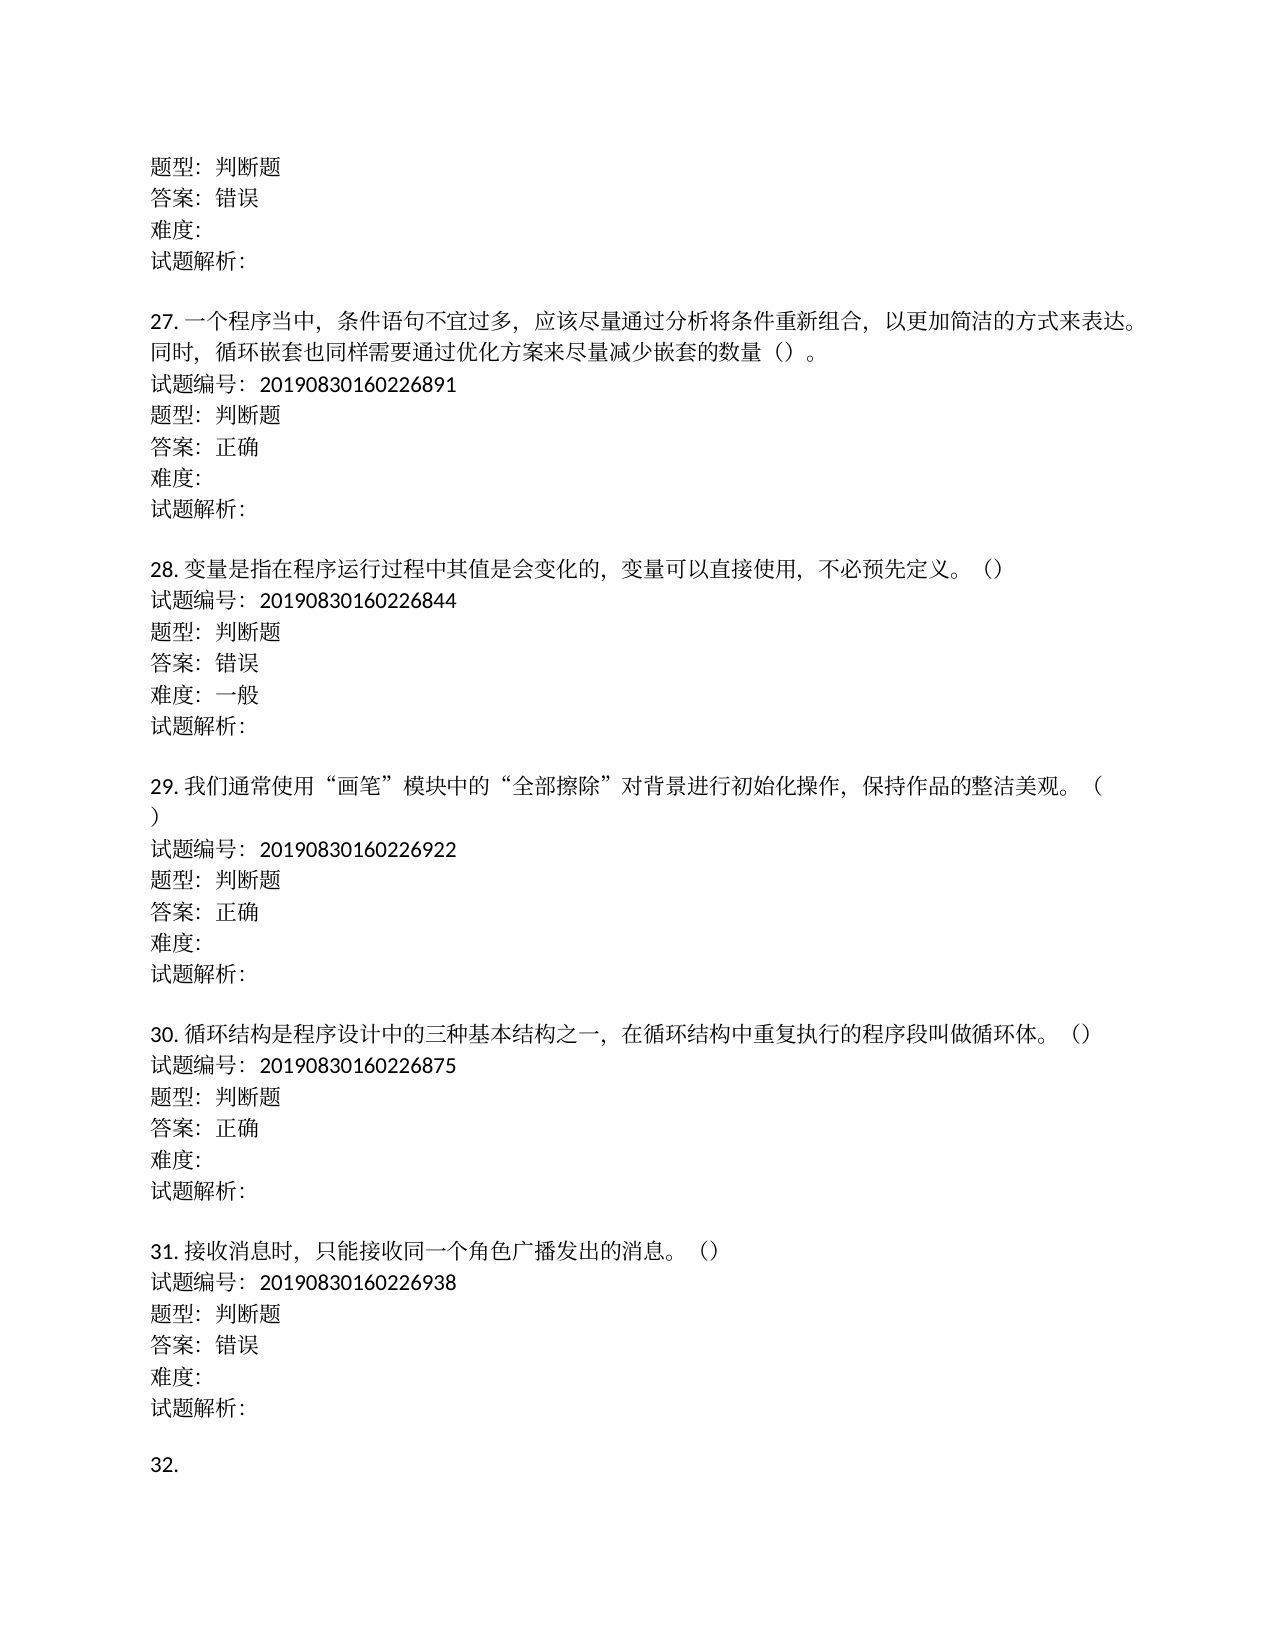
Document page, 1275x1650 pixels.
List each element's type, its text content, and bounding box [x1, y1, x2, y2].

text 试题编号：20190830160226922 [150, 832, 1125, 863]
text 难度： [150, 1143, 1125, 1174]
text 答案：正确 [150, 1111, 1125, 1143]
text 试题编号：20190830160226938 [150, 1265, 1125, 1297]
text 答案：正确 [150, 430, 1125, 461]
text 试题解析： [150, 958, 1125, 989]
text 题型：判断题 [150, 1297, 1125, 1328]
text 答案：错误 [150, 181, 1125, 213]
text 试题解析： [150, 493, 1125, 524]
text 试题解析： [150, 244, 1125, 276]
text 答案：错误 [150, 646, 1125, 678]
text 题型：判断题 [150, 863, 1125, 895]
text 题型：判断题 [150, 1080, 1125, 1111]
text 试题解析： [150, 1391, 1125, 1423]
text 题型：判断题 [150, 615, 1125, 646]
text 试题编号：20190830160226844 [150, 583, 1125, 615]
text 试题解析： [150, 709, 1125, 741]
text 答案：正确 [150, 895, 1125, 926]
text 31. 接收消息时，只能接收同一个角色广播发出的消息。（） [150, 1234, 1125, 1265]
text 28. 变量是指在程序运行过程中其值是会变化的，变量可以直接使用，不必预先定义。（） [150, 552, 1125, 583]
text 难度：一般 [150, 678, 1125, 709]
text 题型：判断题 [150, 398, 1125, 430]
text 29. 我们通常使用“画笔”模块中的“全部擦除”对背景进行初始化操作，保持作品的整洁美观。（ ） [150, 769, 1125, 832]
text 难度： [150, 926, 1125, 958]
text 难度： [150, 461, 1125, 493]
text 难度： [150, 213, 1125, 244]
text 27. 一个程序当中，条件语句不宜过多，应该尽量通过分析将条件重新组合，以更加简洁的方式来表达。同时，循环嵌套也同样需要通过优化方案来尽量减少嵌套的数量（）。 [150, 304, 1125, 367]
text 30. 循环结构是程序设计中的三种基本结构之一，在循环结构中重复执行的程序段叫做循环体。（） [150, 1017, 1125, 1048]
text 试题解析： [150, 1174, 1125, 1206]
text 难度： [150, 1360, 1125, 1391]
text 32. [150, 1451, 1125, 1479]
text 试题编号：20190830160226891 [150, 367, 1125, 398]
text 题型：判断题 [150, 150, 1125, 181]
text 答案：错误 [150, 1328, 1125, 1360]
text 试题编号：20190830160226875 [150, 1048, 1125, 1080]
